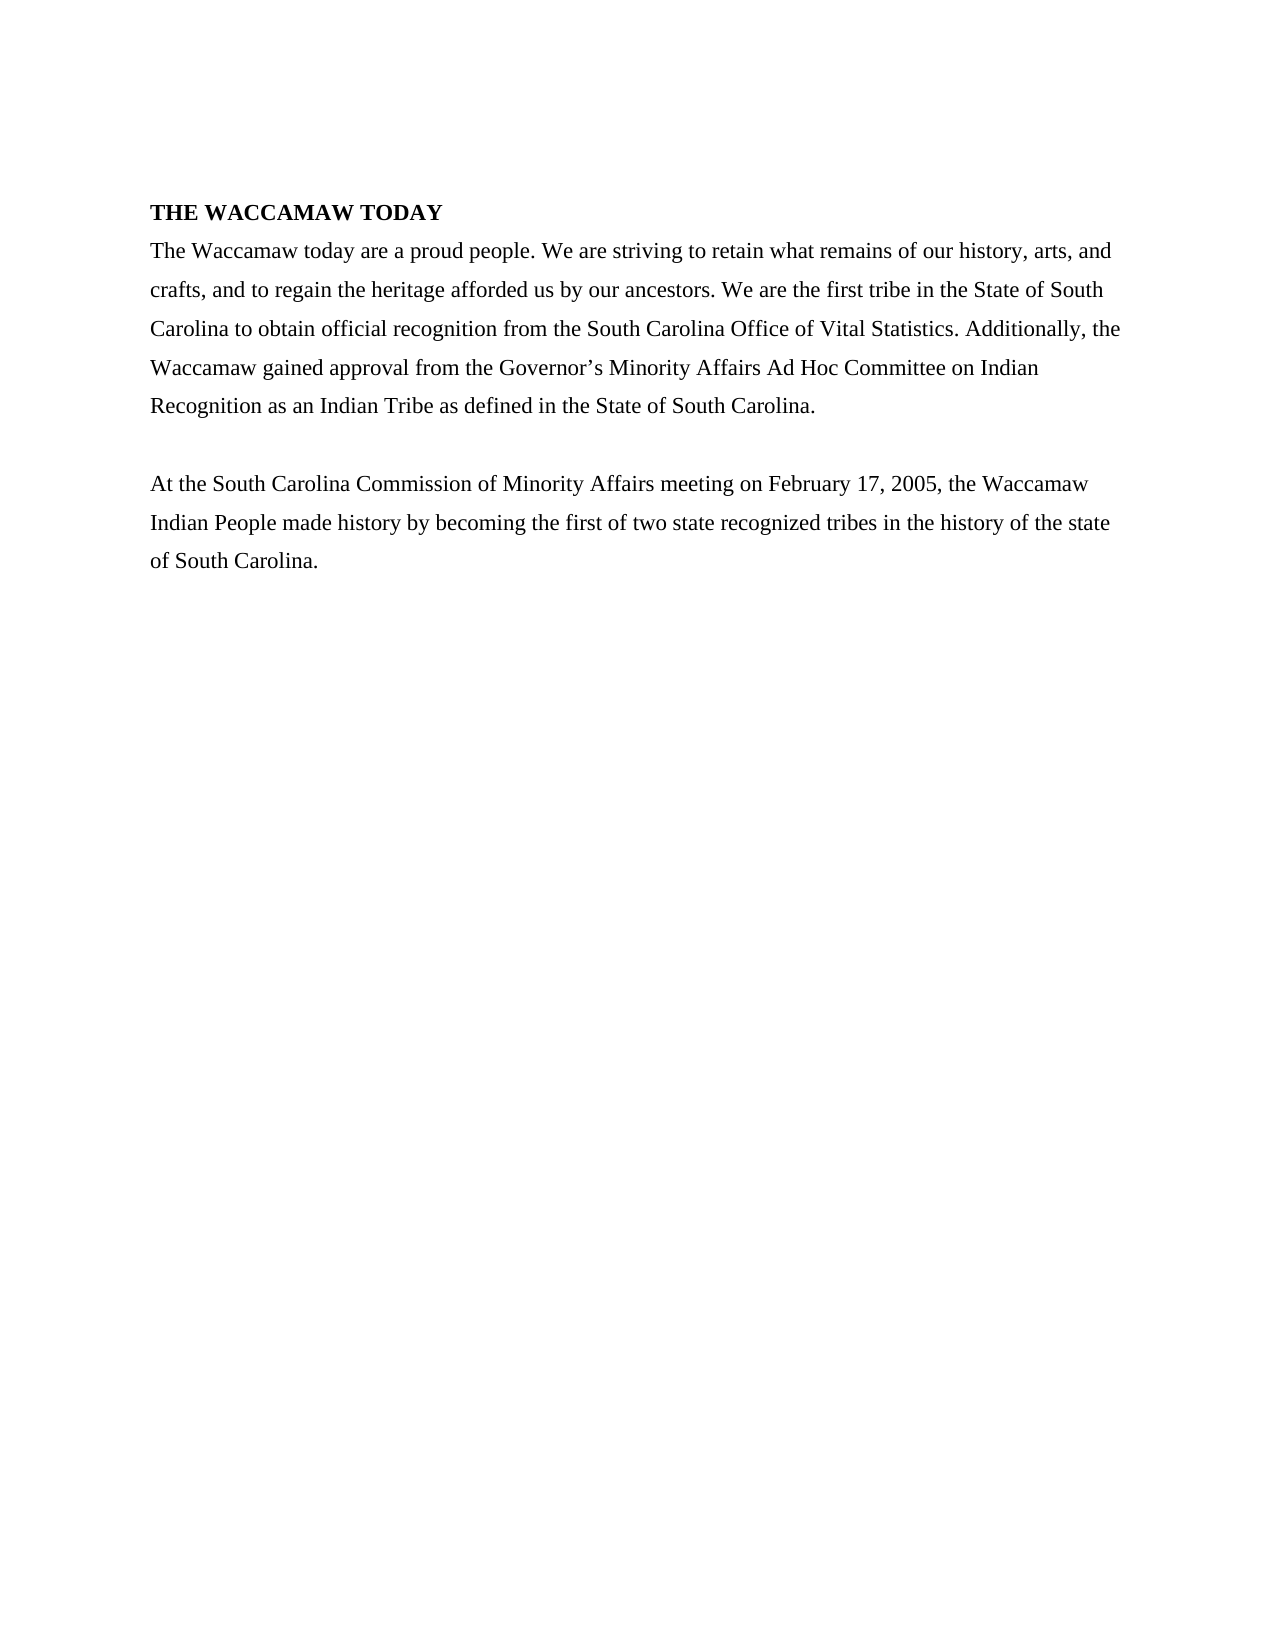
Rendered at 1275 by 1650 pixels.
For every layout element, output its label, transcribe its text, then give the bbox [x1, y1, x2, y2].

text THE WACCAMAW TODAY [150, 189, 1125, 225]
text The Waccamaw today are a proud people. We are striving to retain what remains of our history, arts, and crafts, and to regain the heritage afforded us by our ancestors. We are the first tribe in the State of South Carolina to obtain official recognition from the South Carolina Office of Vital Statistics. Additionally, the Waccamaw gained approval from the Governor’s Minority Affairs Ad Hoc Committee on Indian Recognition as an Indian Tribe as defined in the State of South Carolina. At the South Carolina Commission of Minority Affairs meeting on February 17, 2005, the Waccamaw Indian People made history by becoming the first of two state recognized tribes in the history of the state of South Carolina. [150, 225, 1125, 574]
